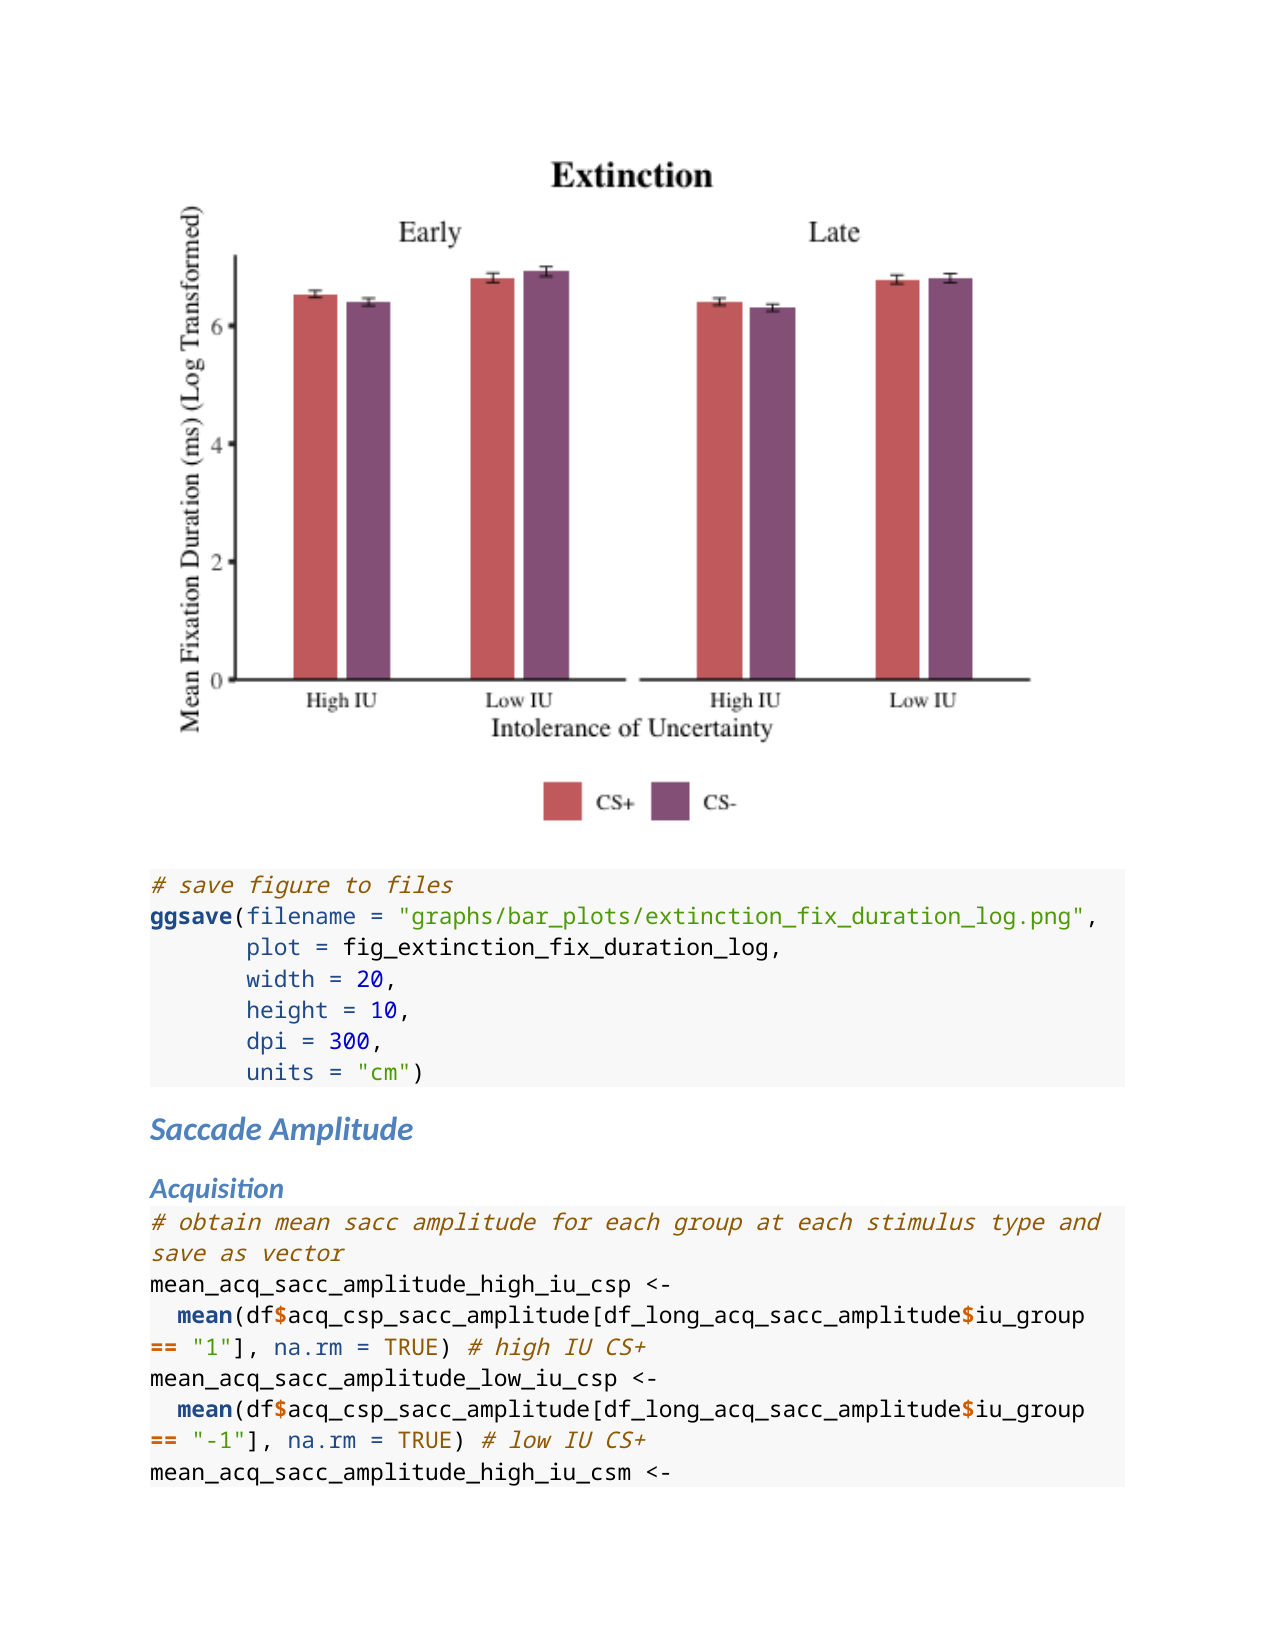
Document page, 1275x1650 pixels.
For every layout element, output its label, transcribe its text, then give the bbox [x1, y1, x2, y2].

subtitle Acquisition [150, 1170, 1125, 1206]
text # save figure to files ggsave(filename = "graphs/bar_plots/extinction_fix_duration_log.png", plot = fig_extinction_fix_duration_log, width = 20, height = 10, dpi = 300, units = "cm") [150, 869, 1125, 1087]
picture [168, 150, 1044, 850]
subtitle Saccade Amplitude [150, 1108, 1125, 1149]
